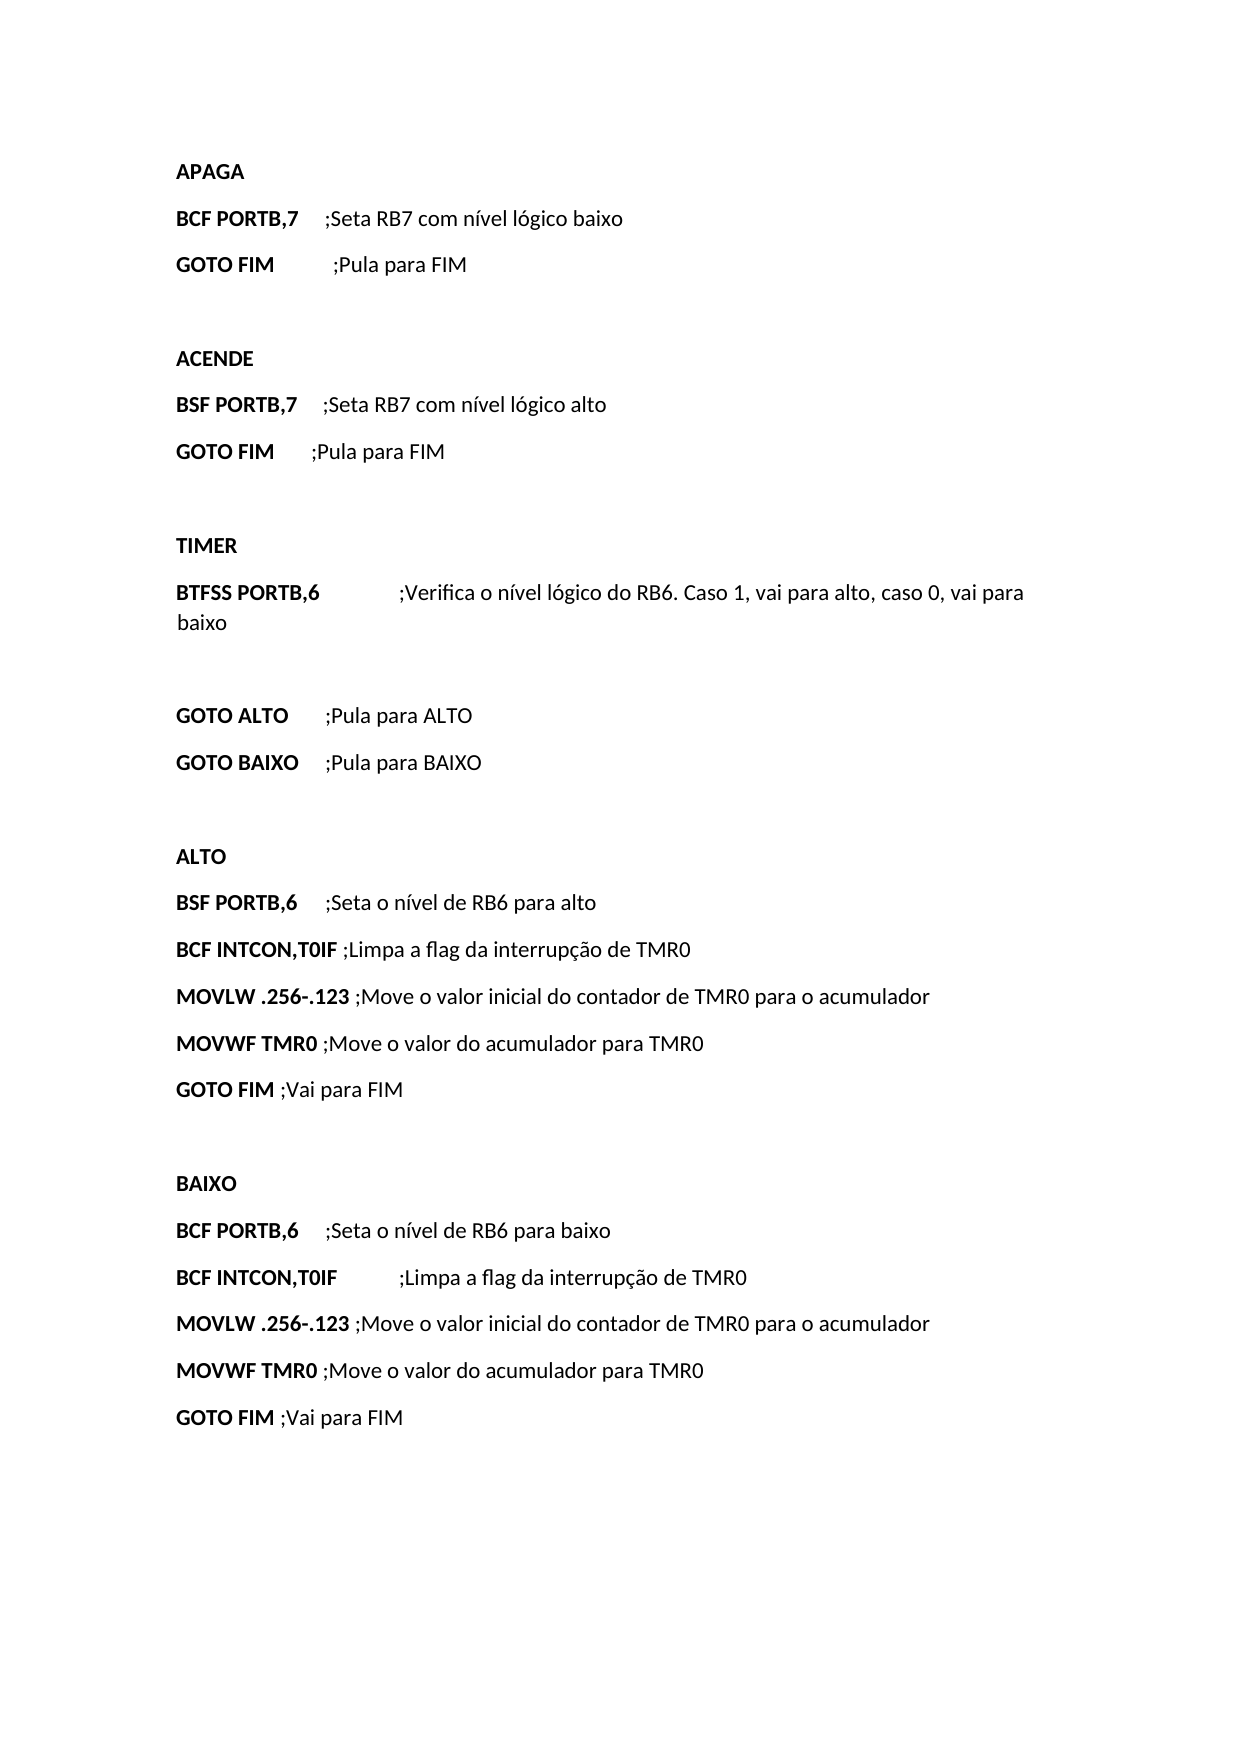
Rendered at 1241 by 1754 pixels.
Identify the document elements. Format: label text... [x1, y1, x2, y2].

text MOVWF TMR0 ;Move o valor do acumulador para TMR0 [176, 1029, 1069, 1057]
text BCF PORTB,6 ;Seta o nível de RB6 para baixo [176, 1216, 1069, 1244]
text BCF INTCON,T0IF ;Limpa a flag da interrupção de TMR0 [176, 1263, 1069, 1291]
text GOTO FIM ;Vai para FIM [176, 1403, 1069, 1431]
text ALTO [176, 842, 1069, 870]
text BTFSS PORTB,6 ;Verifica o nível lógico do RB6. Caso 1, vai para alto, caso 0, vai para baixo [176, 578, 1069, 636]
subtitle APAGA [176, 157, 1113, 185]
text BCF PORTB,7 ;Seta RB7 com nível lógico baixo [176, 204, 1069, 232]
text BSF PORTB,7 ;Seta RB7 com nível lógico alto [176, 391, 1113, 419]
text GOTO ALTO ;Pula para ALTO [176, 701, 1069, 729]
text TIMER [176, 531, 1069, 559]
text MOVWF TMR0 ;Move o valor do acumulador para TMR0 [176, 1356, 1069, 1384]
text GOTO FIM ;Pula para FIM [176, 250, 1113, 278]
text MOVLW .256-.123 ;Move o valor inicial do contador de TMR0 para o acumulador [176, 982, 1069, 1010]
text GOTO BAIXO ;Pula para BAIXO [176, 748, 1069, 776]
subtitle ACENDE [176, 344, 1113, 372]
text GOTO FIM ;Pula para FIM [176, 437, 1069, 465]
text BSF PORTB,6 ;Seta o nível de RB6 para alto [176, 888, 1069, 917]
text MOVLW .256-.123 ;Move o valor inicial do contador de TMR0 para o acumulador [176, 1309, 1069, 1337]
text GOTO FIM ;Vai para FIM [176, 1076, 1069, 1104]
text BCF INTCON,T0IF ;Limpa a flag da interrupção de TMR0 [176, 935, 1069, 963]
text BAIXO [176, 1169, 1069, 1197]
